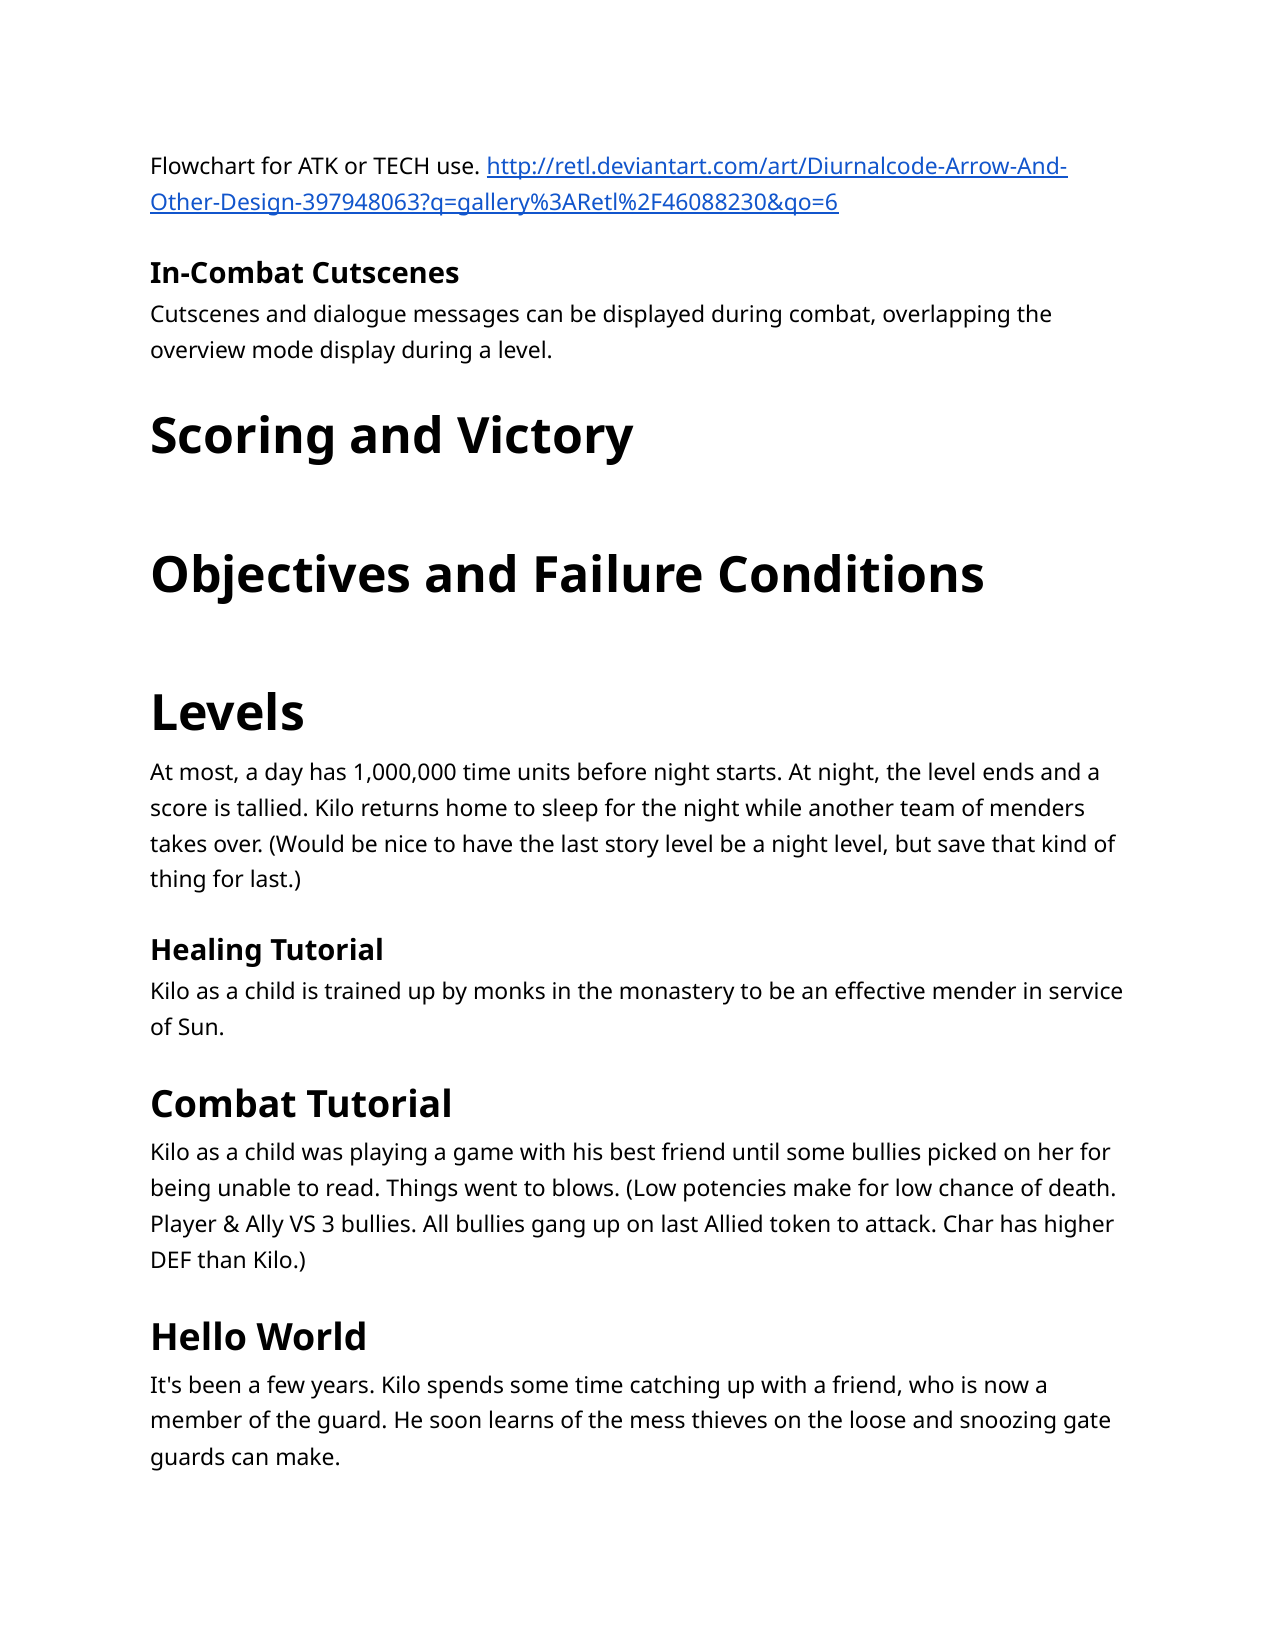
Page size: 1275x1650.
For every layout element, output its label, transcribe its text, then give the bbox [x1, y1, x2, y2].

text Cutscenes and dialogue messages can be displayed during combat, overlapping the overview mode display during a level. [150, 298, 1125, 365]
subtitle Healing Tutorial [150, 929, 1125, 969]
subtitle Scoring and Victory [150, 400, 1125, 468]
text It's been a few years. Kilo spends some time catching up with a friend, who is now a member of the guard. He soon learns of the mess thieves on the loose and snoozing gate guards can make. [150, 1368, 1125, 1472]
text Flowchart for ATK or TECH use. http://retl.deviantart.com/art/Diurnalcode-Arrow-And-Other-Design-397948063?q=gallery%3ARetl%2F46088230&qo=6 [150, 150, 1125, 217]
subtitle Objectives and Failure Conditions [150, 538, 1125, 607]
subtitle Hello World [150, 1310, 1125, 1361]
text Kilo as a child was playing a game with his best friend until some bullies picked on her for being unable to read. Things went to blows. (Low potencies make for low chance of death. Player & Ally VS 3 bullies. All bullies gang up on last Allied token to attack. Char has higher DEF than Kilo.) [150, 1136, 1125, 1275]
subtitle Levels [150, 677, 1125, 745]
text At most, a day has 1,000,000 time units before night starts. At night, the level ends and a score is tallied. Kilo returns home to sleep for the night while another team of menders takes over. (Would be nice to have the last story level be a night level, but save that kind of thing for last.) [150, 756, 1125, 895]
text Kilo as a child is trained up by monks in the monastery to be an effective mender in service of Sun. [150, 975, 1125, 1042]
subtitle In-Combat Cutscenes [150, 252, 1125, 292]
subtitle Combat Tutorial [150, 1077, 1125, 1128]
